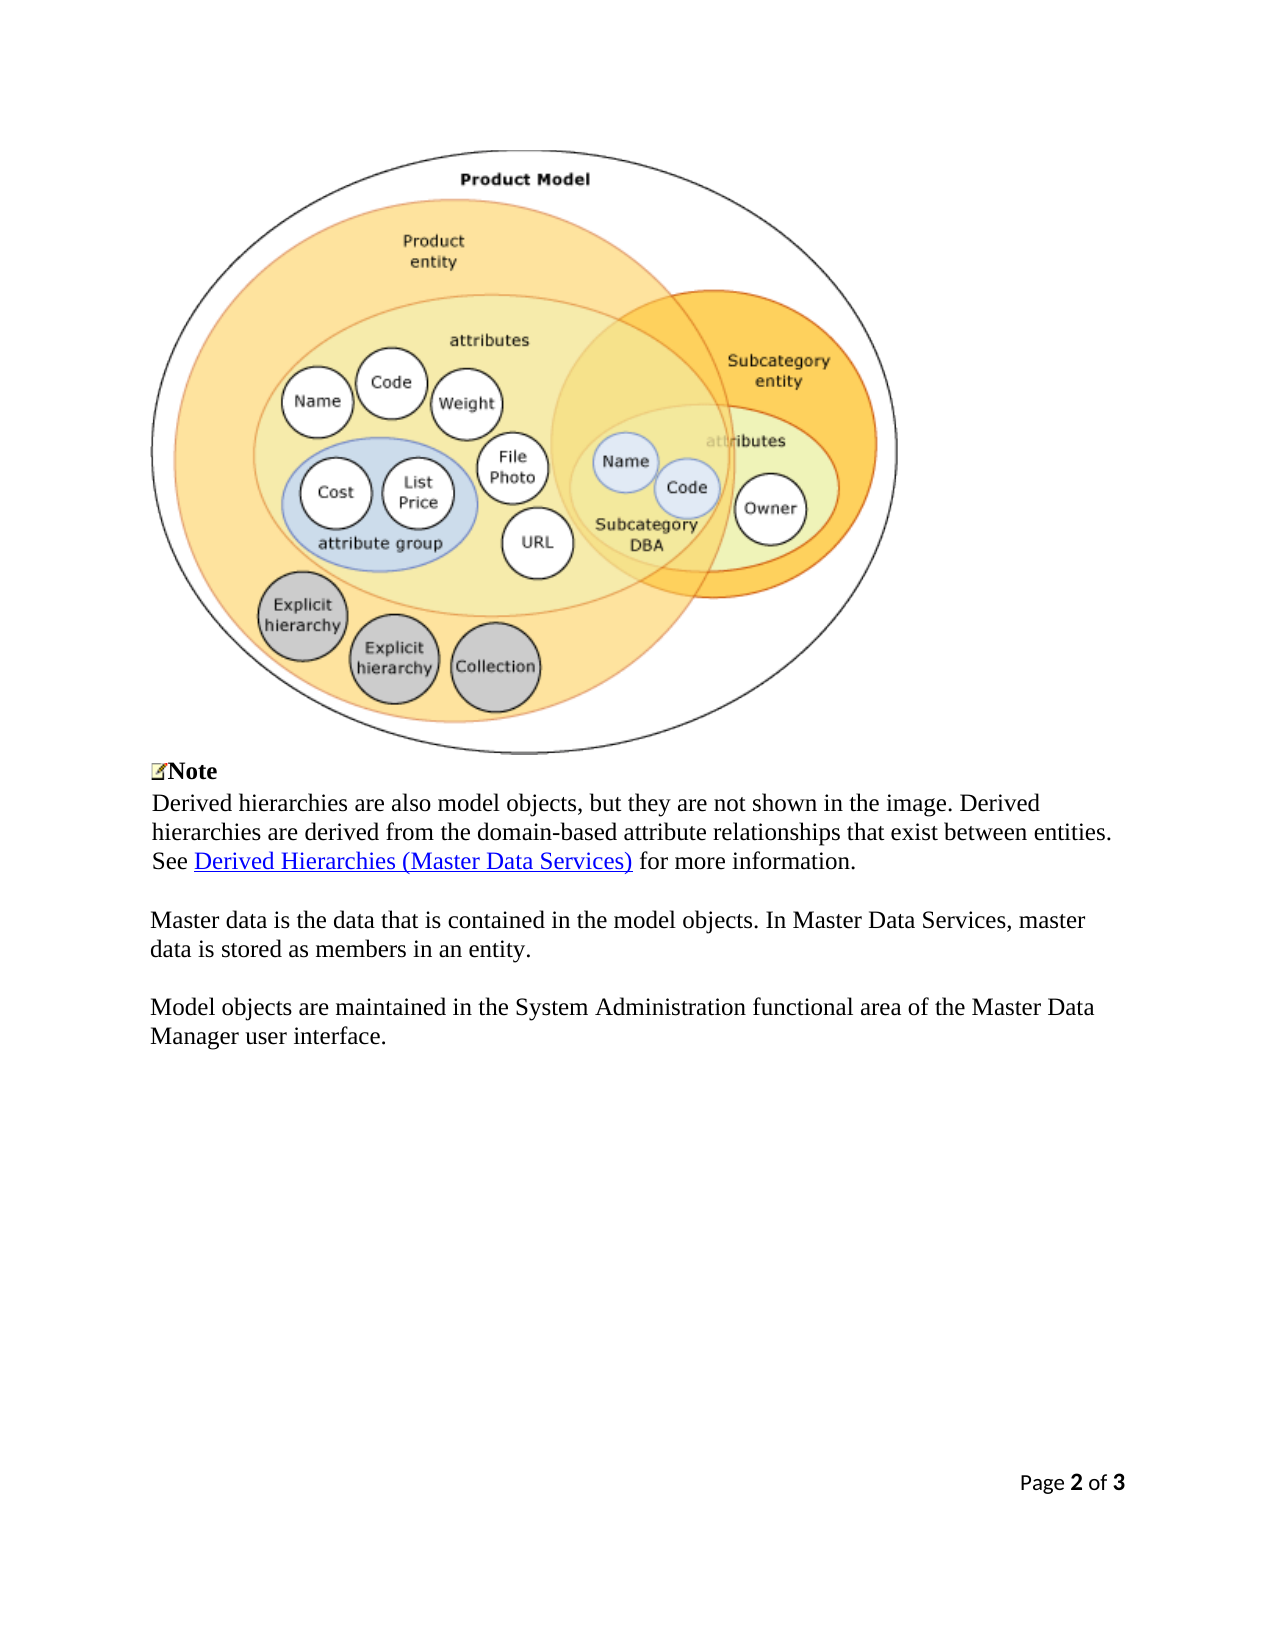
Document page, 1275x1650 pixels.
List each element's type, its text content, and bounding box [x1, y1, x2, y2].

table_cell Derived hierarchies are also model objects, but they are not shown in the image. Derived hierarchies are derived from the domain-based attribute relationships that exist between entities. See Derived Hierarchies (Master Data Services) for more information. [150, 787, 1125, 876]
text Model objects are maintained in the System Administration functional area of the Master Data Manager user interface. [150, 992, 1125, 1049]
picture [150, 150, 898, 755]
table_header Note [150, 755, 1125, 787]
text Master data is the data that is contained in the model objects. In Master Data Services, master data is stored as members in an entity. [150, 905, 1125, 963]
picture [151, 763, 168, 780]
